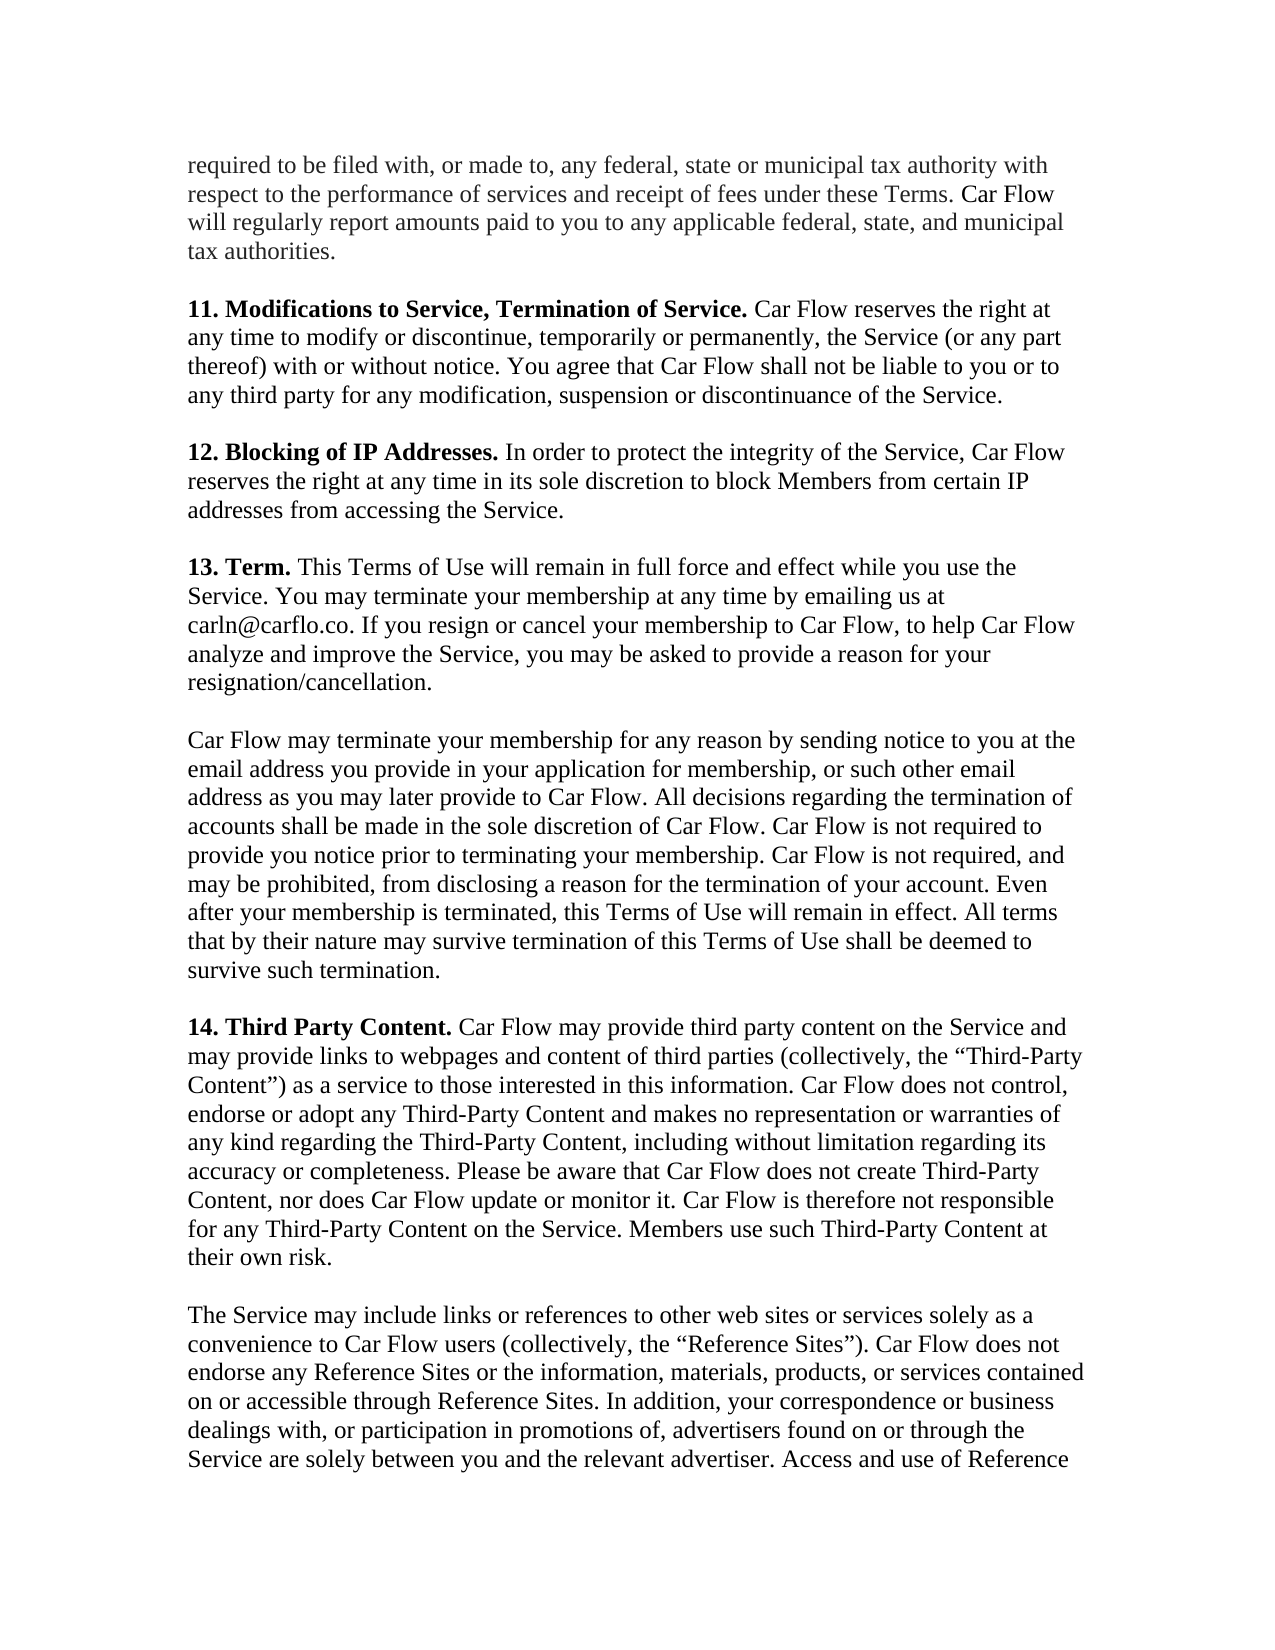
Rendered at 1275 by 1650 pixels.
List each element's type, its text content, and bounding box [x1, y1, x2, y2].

text 11. Modifications to Service, Termination of Service. Car Flow reserves the right at any time to modify or discontinue, temporarily or permanently, the Service (or any part thereof) with or without notice. You agree that Car Flow shall not be liable to you or to any third party for any modification, suspension or discontinuance of the Service. [187, 294, 1087, 409]
text 12. Blocking of IP Addresses. In order to protect the integrity of the Service, Car Flow reserves the right at any time in its sole discretion to block Members from certain IP addresses from accessing the Service. [187, 437, 1087, 524]
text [187, 1300, 1087, 1472]
text 13. Term. This Terms of Use will remain in full force and effect while you use the Service. You may terminate your membership at any time by emailing us at carln@carflo.co. If you resign or cancel your membership to Car Flow, to help Car Flow analyze and improve the Service, you may be asked to provide a reason for your resignation/cancellation. [187, 552, 1087, 696]
text 14. Third Party Content. Car Flow may provide third party content on the Service and may provide links to webpages and content of third parties (collectively, the “Third-Party Content”) as a service to those interested in this information. Car Flow does not control, endorse or adopt any Third-Party Content and makes no representation or warranties of any kind regarding the Third-Party Content, including without limitation regarding its accuracy or completeness. Please be aware that Car Flow does not create Third-Party Content, nor does Car Flow update or monitor it. Car Flow is therefore not responsible for any Third-Party Content on the Service. Members use such Third-Party Content at their own risk. [187, 1012, 1087, 1271]
text Car Flow may terminate your membership for any reason by sending notice to you at the email address you provide in your application for membership, or such other email address as you may later provide to Car Flow. All decisions regarding the termination of accounts shall be made in the sole discretion of Car Flow. Car Flow is not required to provide you notice prior to terminating your membership. Car Flow is not required, and may be prohibited, from disclosing a reason for the termination of your account. Even after your membership is terminated, this Terms of Use will remain in effect. All terms that by their nature may survive termination of this Terms of Use shall be deemed to survive such termination. [187, 725, 1087, 984]
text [187, 150, 1087, 265]
